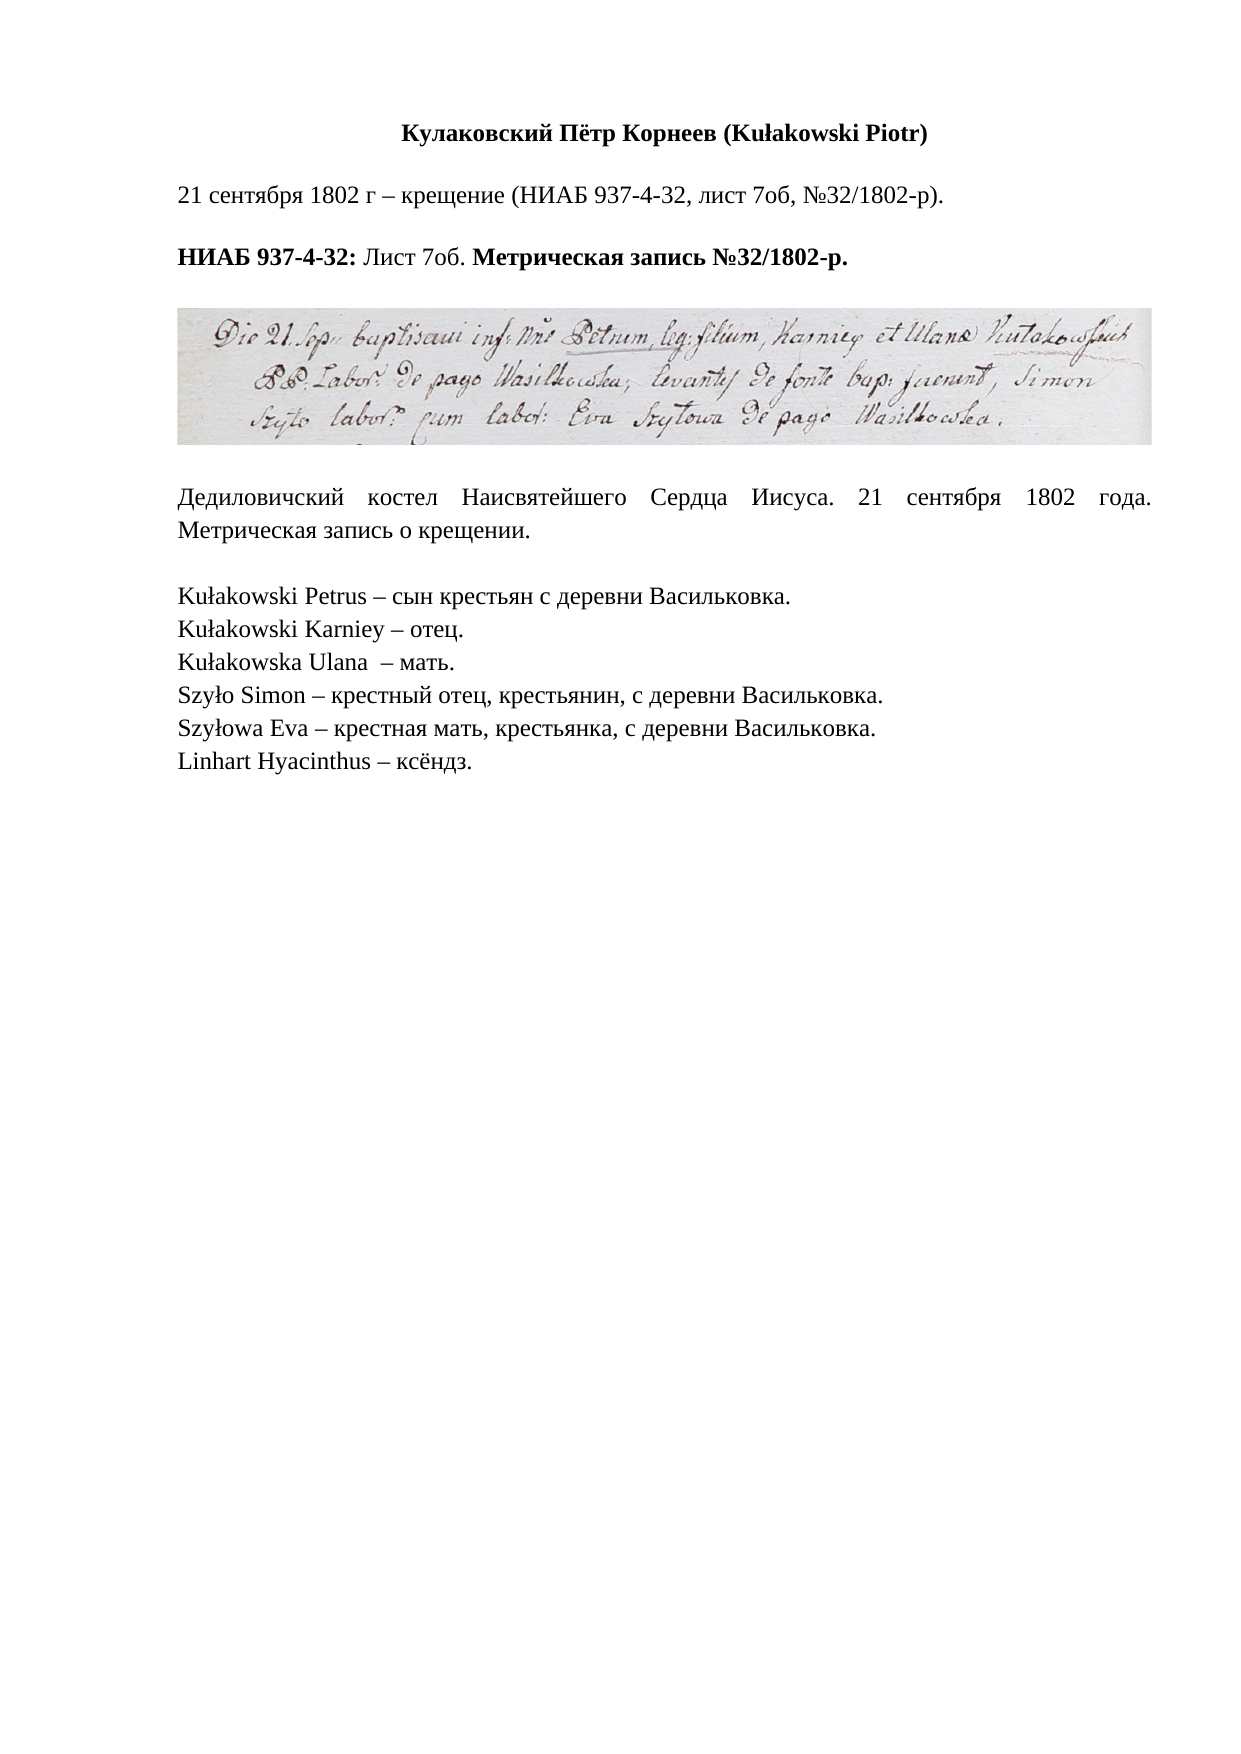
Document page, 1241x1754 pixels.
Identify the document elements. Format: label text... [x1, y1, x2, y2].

picture [177, 308, 1152, 445]
text Дедиловичский костел Наисвятейшего Сердца Иисуса. 21 сентября 1802 года. Метрическая запись о крещении. [177, 482, 1152, 543]
text Szyło Simon – крестный отец, крестьянин, с деревни Васильковка. [177, 680, 1152, 708]
text Linhart Hyacinthus – ксёндз. [177, 746, 1152, 774]
text Кулаковский Пётр Корнеев (Kułakowski Piotr) [177, 118, 1152, 147]
text Kułakowska Ulana – мать. [177, 647, 1152, 676]
text 21 сентября 1802 г – крещение (НИАБ 937-4-32, лист 7об, №32/1802-р). [177, 180, 1152, 209]
text Kułakowski Karniey – отец. [177, 614, 1152, 642]
text Kułakowski Petrus – сын крестьян с деревни Васильковка. [177, 581, 1152, 609]
text НИАБ 937-4-32: Лист 7об. Метрическая запись №32/1802-р. [177, 242, 1152, 271]
text Szyłowa Eva – крестная мать, крестьянка, с деревни Васильковка. [177, 713, 1152, 742]
